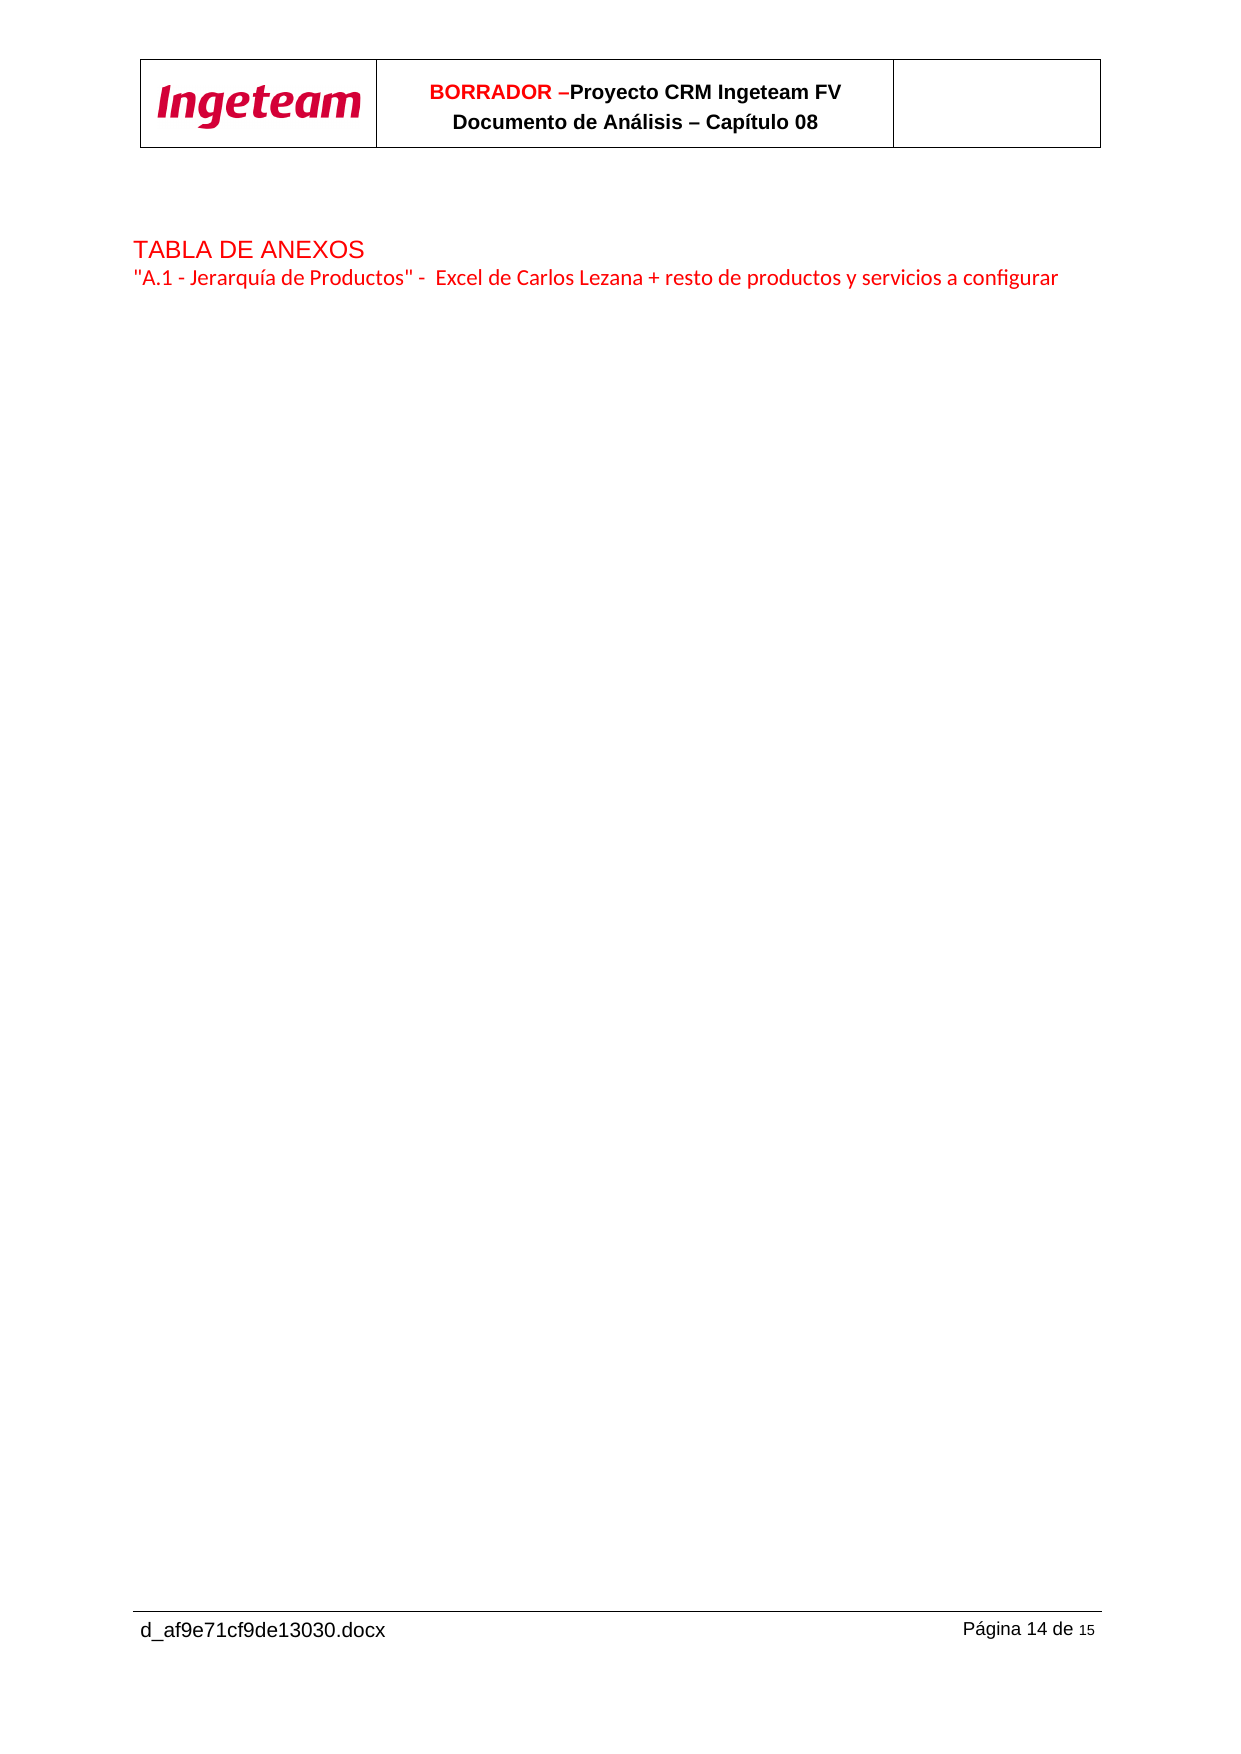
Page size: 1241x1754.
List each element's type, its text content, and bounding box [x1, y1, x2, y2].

text "A.1 - Jerarquía de Productos" - Excel de Carlos Lezana + resto de productos y servicios a configurar [133, 263, 1092, 292]
text TABLA DE ANEXOS [133, 235, 1092, 263]
picture [157, 85, 361, 129]
